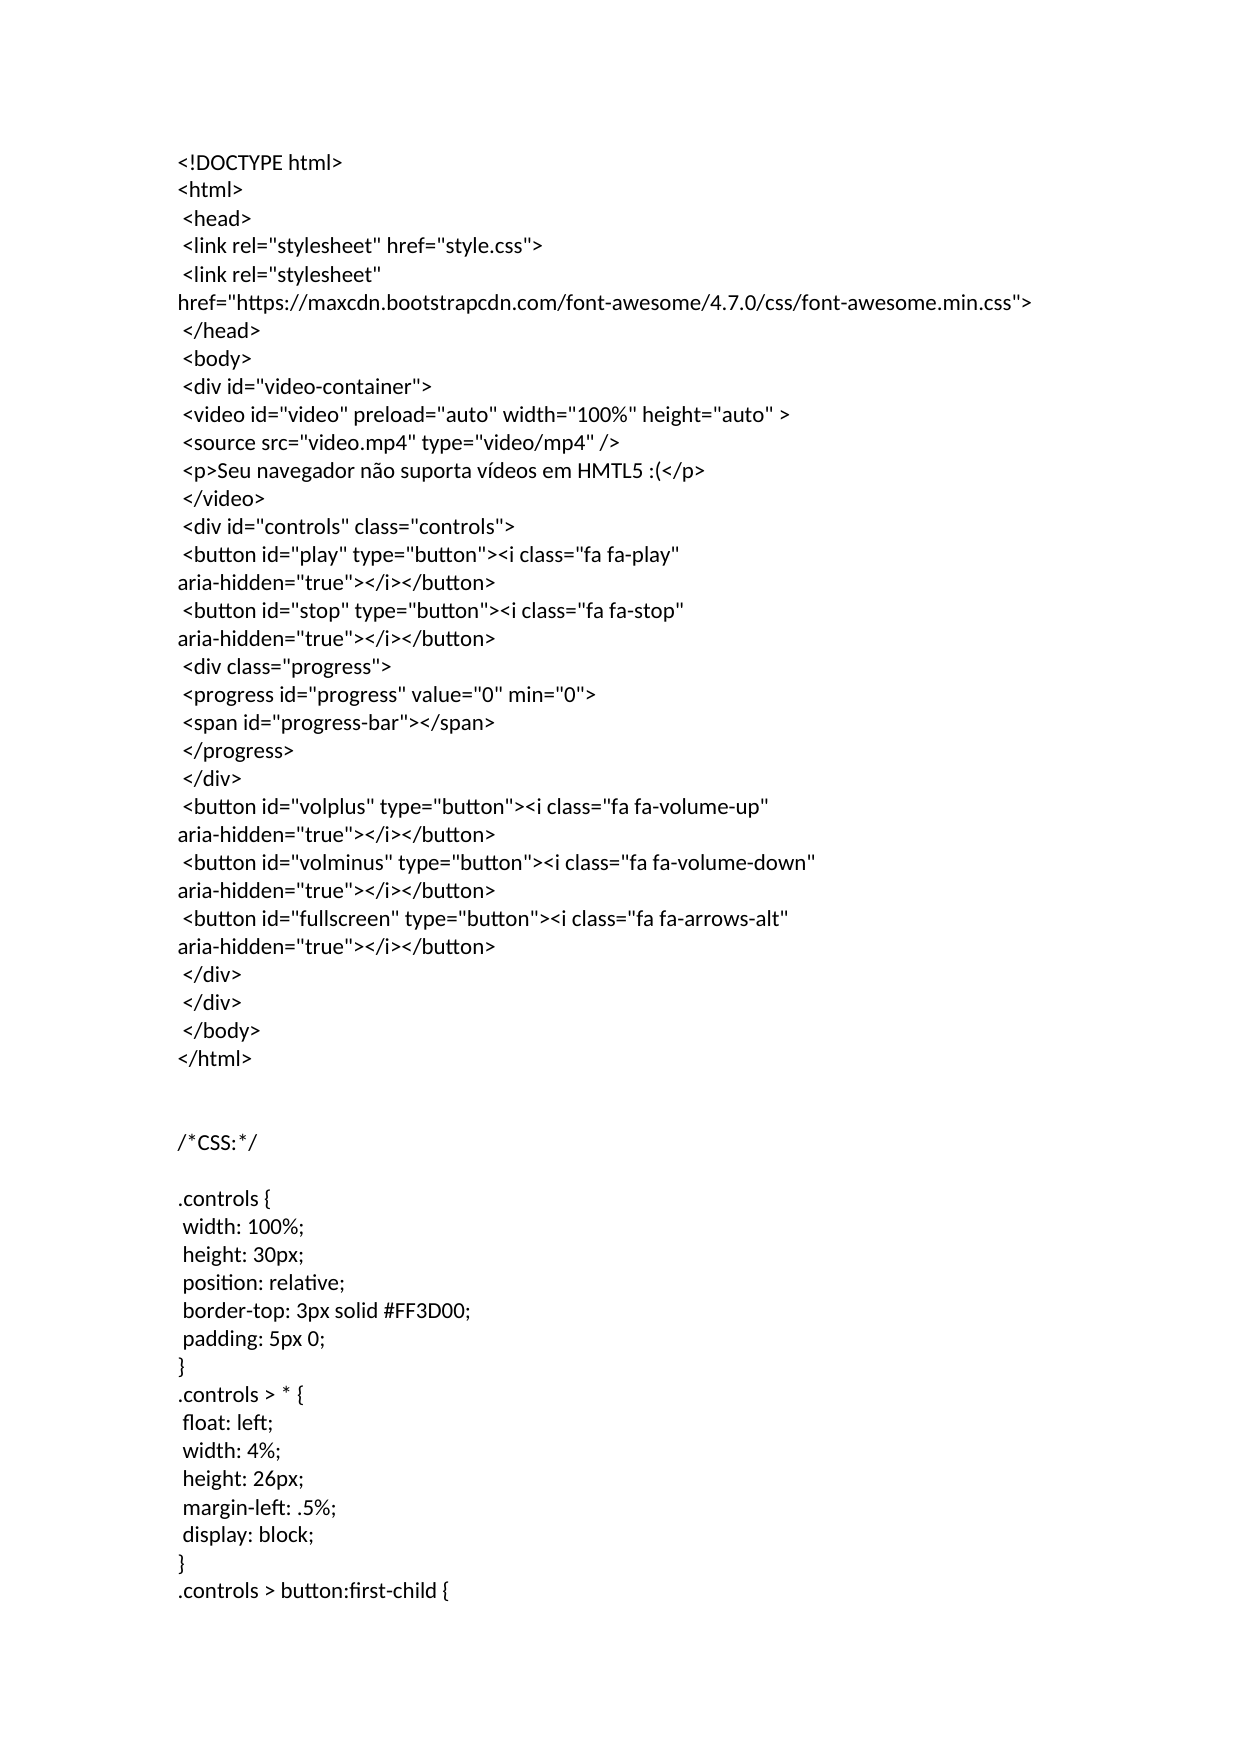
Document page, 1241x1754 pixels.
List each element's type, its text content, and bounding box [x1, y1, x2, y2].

text width: 100%; [177, 1212, 1063, 1240]
text <html> [177, 176, 1063, 204]
text </div> [177, 988, 1063, 1016]
text <button id="fullscreen" type="button"><i class="fa fa-arrows-alt" [177, 904, 1063, 932]
text <button id="volminus" type="button"><i class="fa fa-volume-down" [177, 848, 1063, 876]
text /*CSS:*/ [177, 1128, 1063, 1156]
text <button id="volplus" type="button"><i class="fa fa-volume-up" [177, 792, 1063, 820]
text <link rel="stylesheet" [177, 260, 1063, 288]
text </html> [177, 1044, 1063, 1072]
text <button id="play" type="button"><i class="fa fa-play" [177, 540, 1063, 568]
text width: 4%; [177, 1437, 1063, 1464]
text height: 26px; [177, 1464, 1063, 1493]
text <body> [177, 344, 1063, 372]
text <div id="video-container"> [177, 372, 1063, 400]
text <source src="video.mp4" type="video/mp4" /> [177, 428, 1063, 456]
text <link rel="stylesheet" href="style.css"> [177, 232, 1063, 260]
text <div id="controls" class="controls"> [177, 512, 1063, 540]
text aria-hidden="true"></i></button> [177, 932, 1063, 960]
text <button id="stop" type="button"><i class="fa fa-stop" [177, 596, 1063, 624]
text </div> [177, 960, 1063, 988]
text <!DOCTYPE html> [177, 148, 1063, 176]
text float: left; [177, 1408, 1063, 1437]
text </progress> [177, 736, 1063, 764]
text } [177, 1352, 1063, 1381]
text border-top: 3px solid #FF3D00; [177, 1296, 1063, 1324]
text aria-hidden="true"></i></button> [177, 568, 1063, 596]
text height: 30px; [177, 1240, 1063, 1268]
text <span id="progress-bar"></span> [177, 708, 1063, 736]
text href="https://maxcdn.bootstrapcdn.com/font-awesome/4.7.0/css/font-awesome.min.css"> [177, 288, 1063, 316]
text .controls { [177, 1184, 1063, 1212]
text .controls > * { [177, 1381, 1063, 1408]
text position: relative; [177, 1268, 1063, 1296]
text <head> [177, 204, 1063, 232]
text <p>Seu navegador não suporta vídeos em HMTL5 :(</p> [177, 456, 1063, 484]
text } [177, 1549, 1063, 1577]
text <div class="progress"> [177, 652, 1063, 680]
text aria-hidden="true"></i></button> [177, 820, 1063, 848]
text </div> [177, 764, 1063, 792]
text margin-left: .5%; [177, 1493, 1063, 1521]
text <progress id="progress" value="0" min="0"> [177, 680, 1063, 708]
text aria-hidden="true"></i></button> [177, 624, 1063, 652]
text .controls > button:first-child { [177, 1577, 1063, 1605]
text </video> [177, 484, 1063, 512]
text display: block; [177, 1521, 1063, 1549]
text padding: 5px 0; [177, 1324, 1063, 1352]
text </body> [177, 1016, 1063, 1044]
text <video id="video" preload="auto" width="100%" height="auto" > [177, 400, 1063, 428]
text aria-hidden="true"></i></button> [177, 876, 1063, 904]
text </head> [177, 316, 1063, 344]
